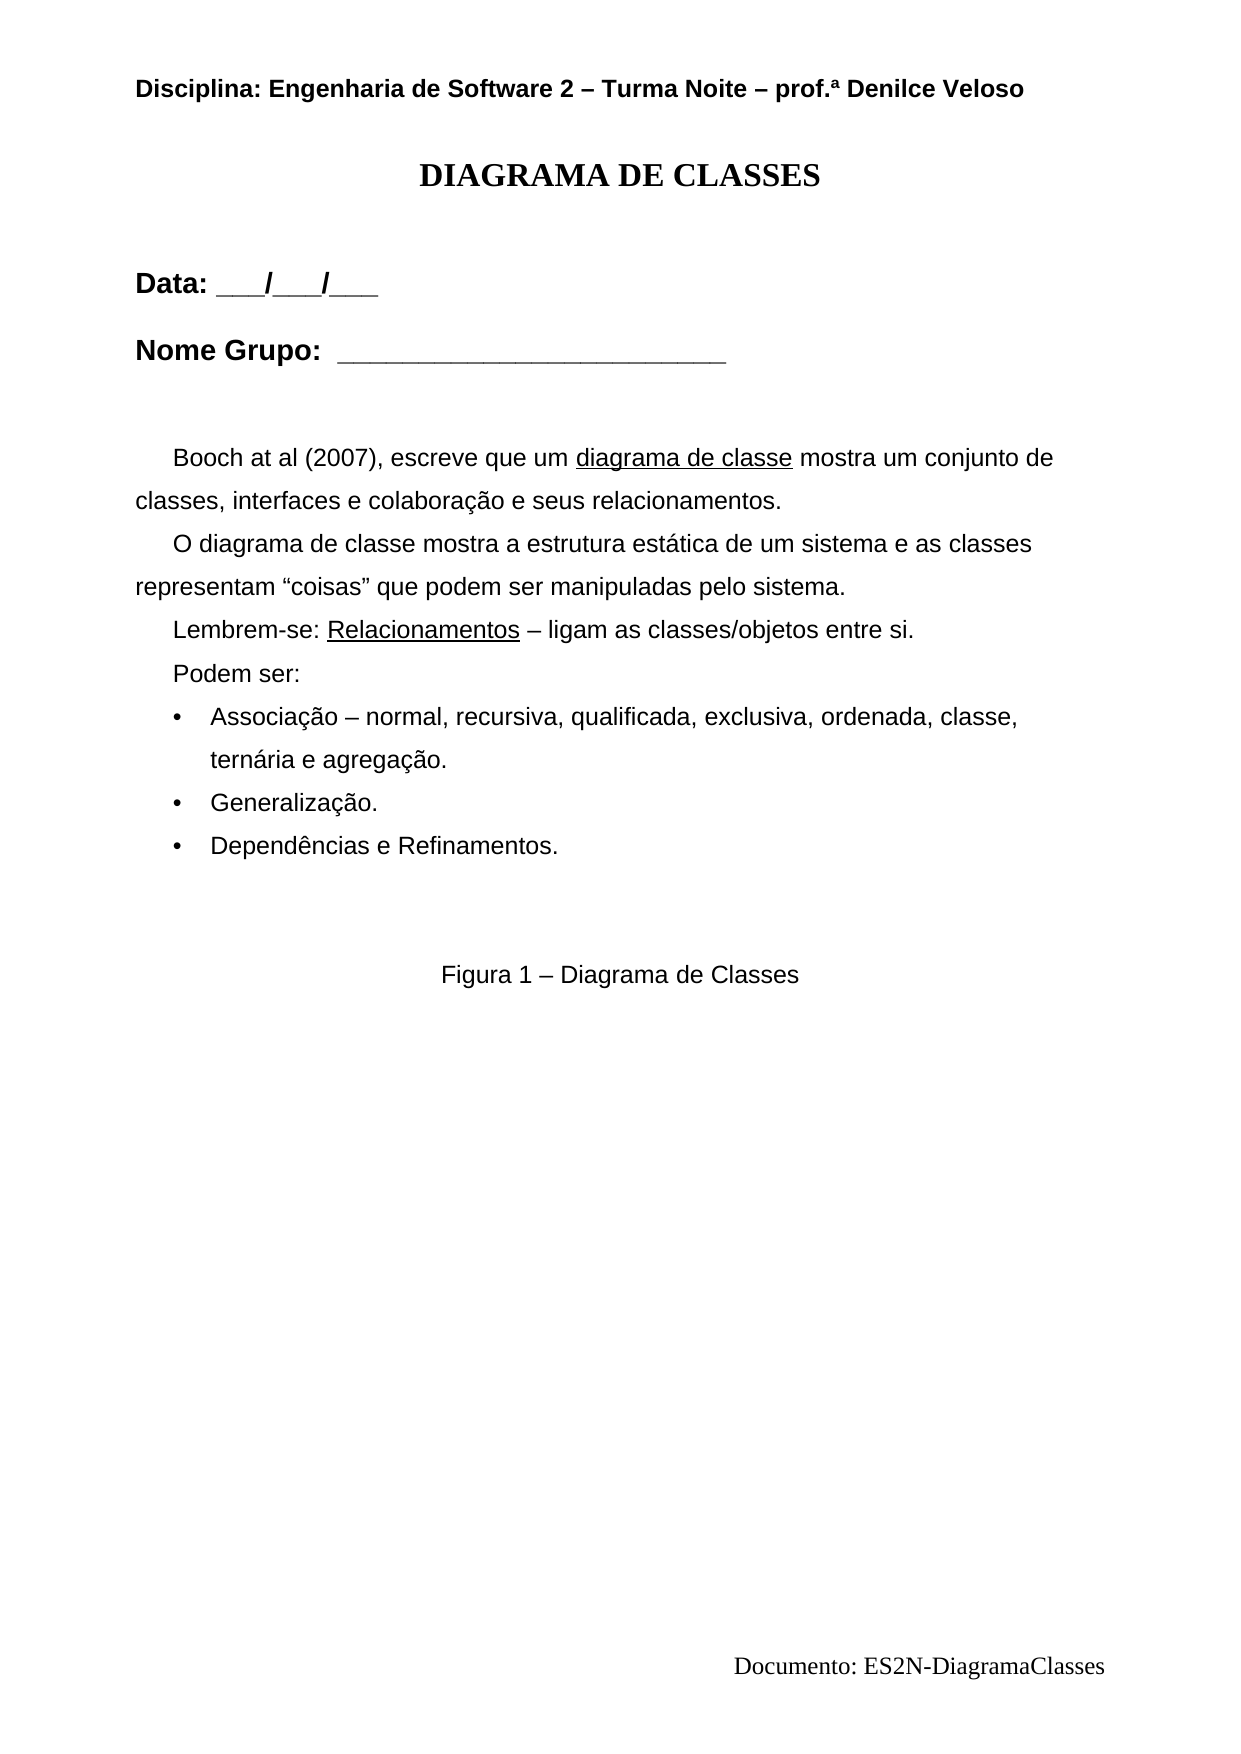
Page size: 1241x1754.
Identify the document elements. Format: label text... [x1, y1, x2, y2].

text Podem ser: [135, 658, 1105, 687]
text Figura 1 – Diagrama de Classes [135, 960, 1105, 989]
list Associação – normal, recursiva, qualificada, exclusiva, ordenada, classe, ternária e agregação. [173, 702, 1105, 773]
text Nome Grupo: ________________________ [135, 333, 1105, 366]
list Generalização. [173, 788, 1105, 817]
text DIAGRAMA DE CLASSES [135, 155, 1105, 194]
text Lembrem-se: Relacionamentos – ligam as classes/objetos entre si. [135, 615, 1105, 644]
list Dependências e Refinamentos. [173, 831, 1105, 860]
text Data: ___/___/___ [135, 266, 1105, 299]
text Booch at al (2007), escreve que um diagrama de classe mostra um conjunto de classes, interfaces e colaboração e seus relacionamentos. [135, 443, 1105, 515]
text O diagrama de classe mostra a estrutura estática de um sistema e as classes representam “coisas” que podem ser manipuladas pelo sistema. [135, 529, 1105, 601]
